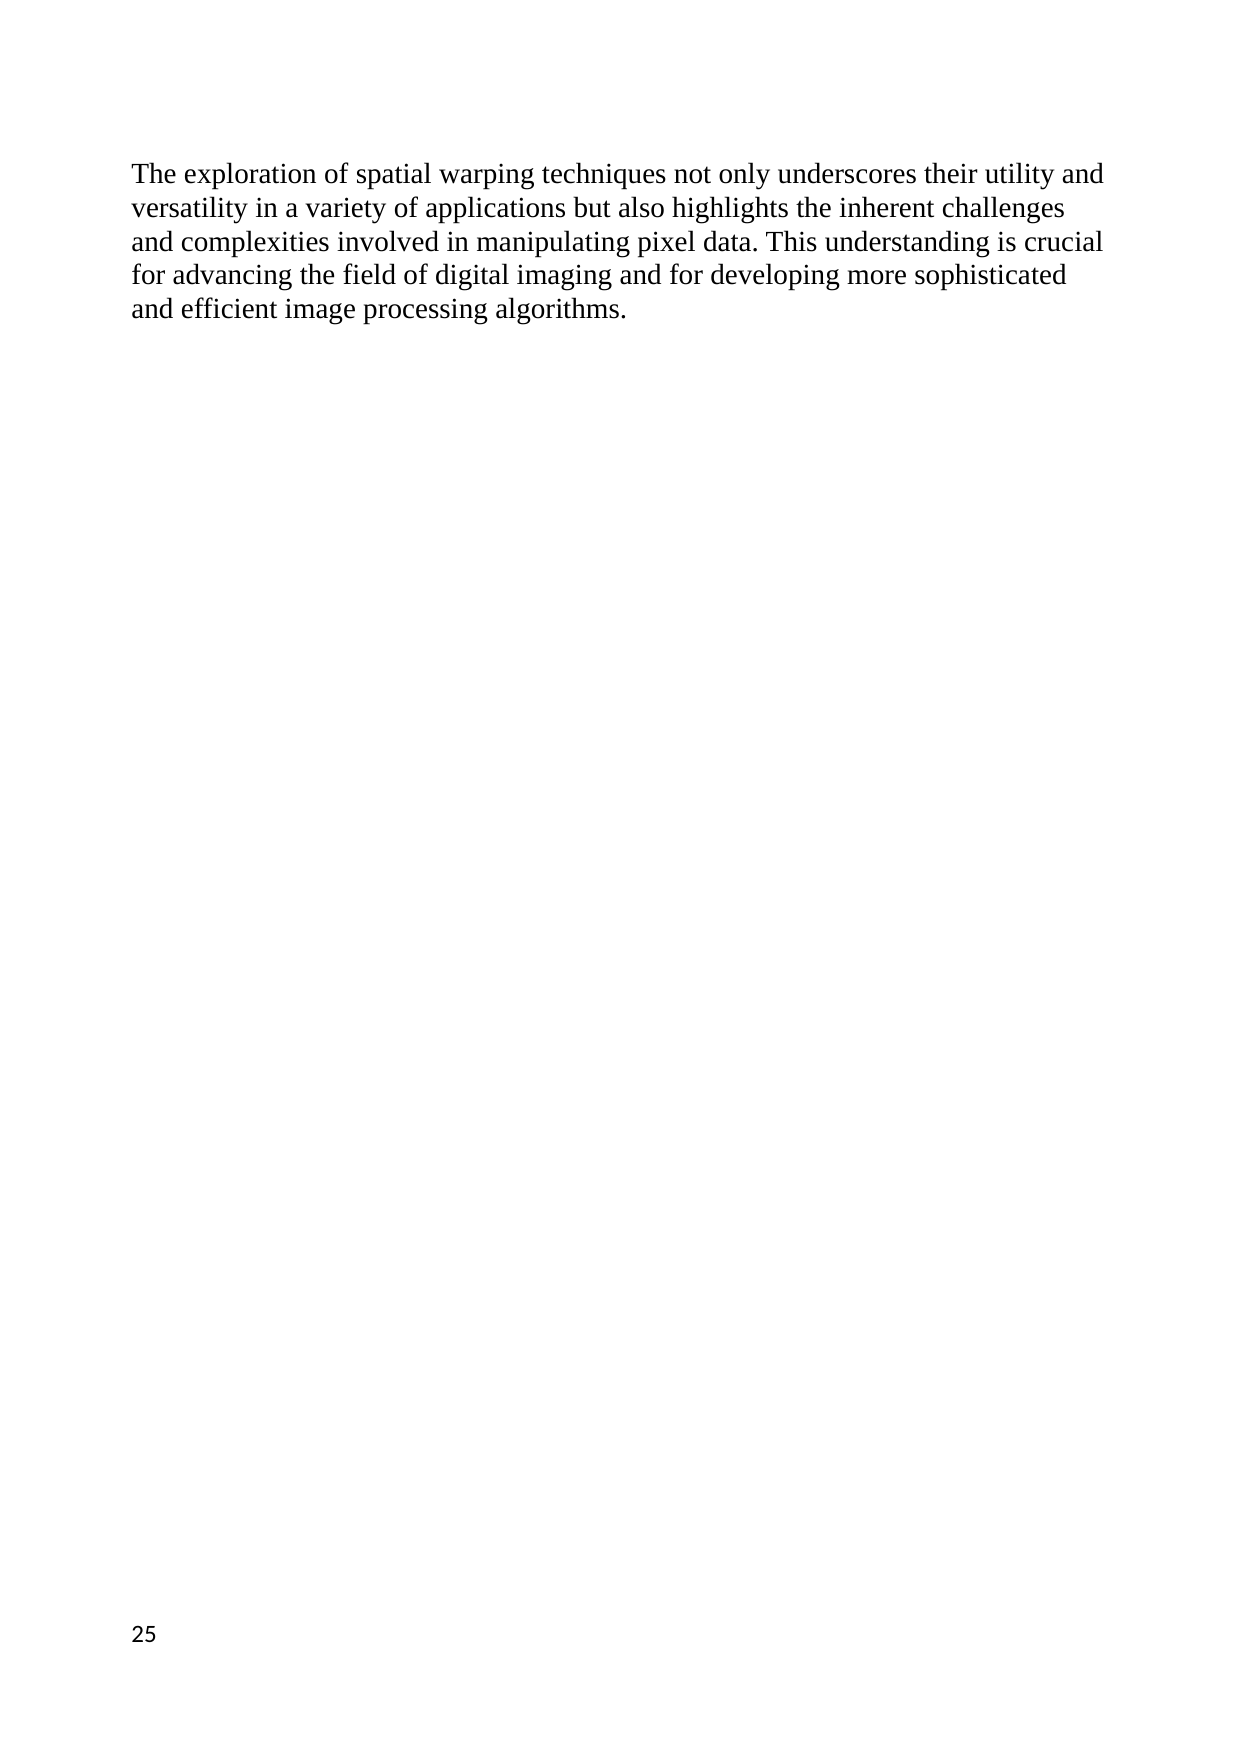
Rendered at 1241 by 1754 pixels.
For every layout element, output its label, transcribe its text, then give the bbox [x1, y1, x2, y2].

text The exploration of spatial warping techniques not only underscores their utility and versatility in a variety of applications but also highlights the inherent challenges and complexities involved in manipulating pixel data. This understanding is crucial for advancing the field of digital imaging and for developing more sophisticated and efficient image processing algorithms. [131, 157, 1109, 324]
